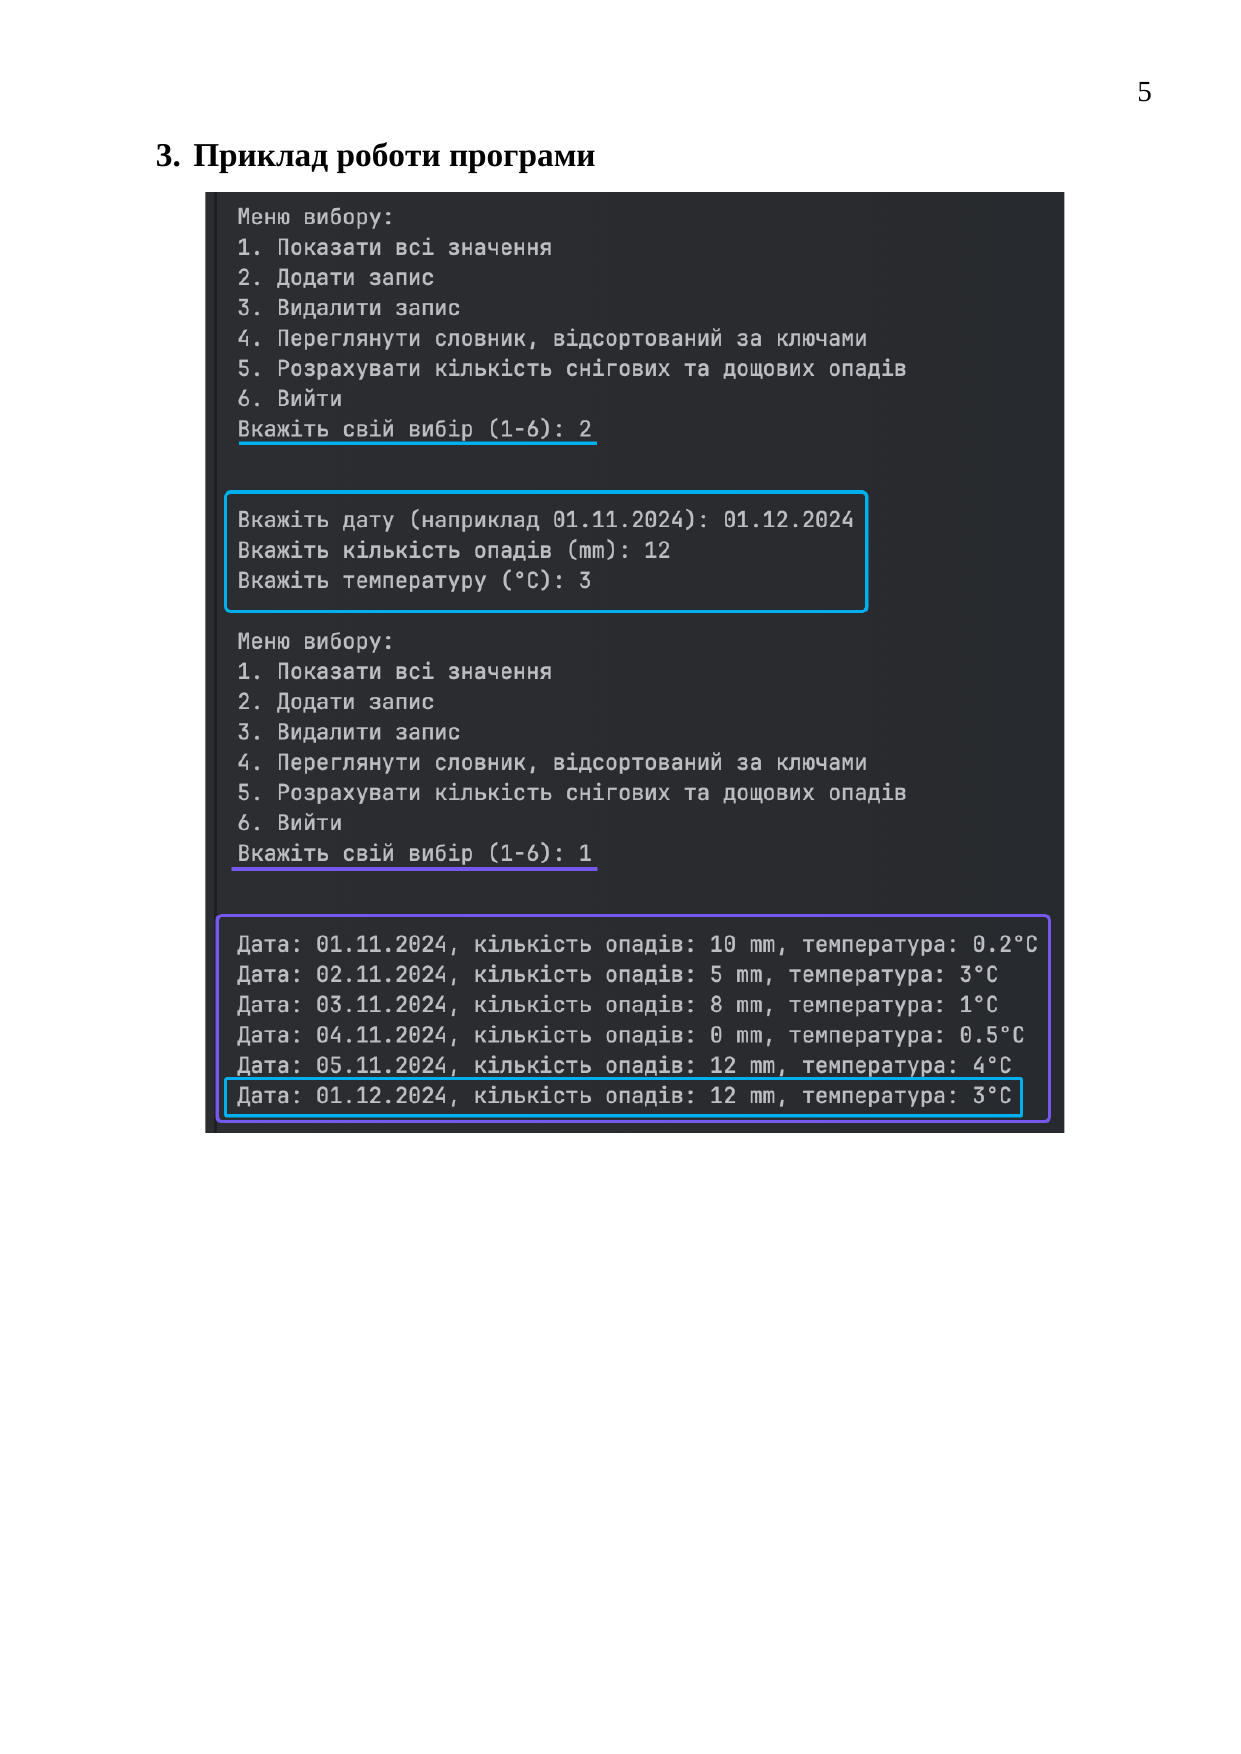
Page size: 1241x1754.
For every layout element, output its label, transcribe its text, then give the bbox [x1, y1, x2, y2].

picture [205, 192, 1065, 1133]
list Приклад роботи програми [156, 135, 1152, 174]
